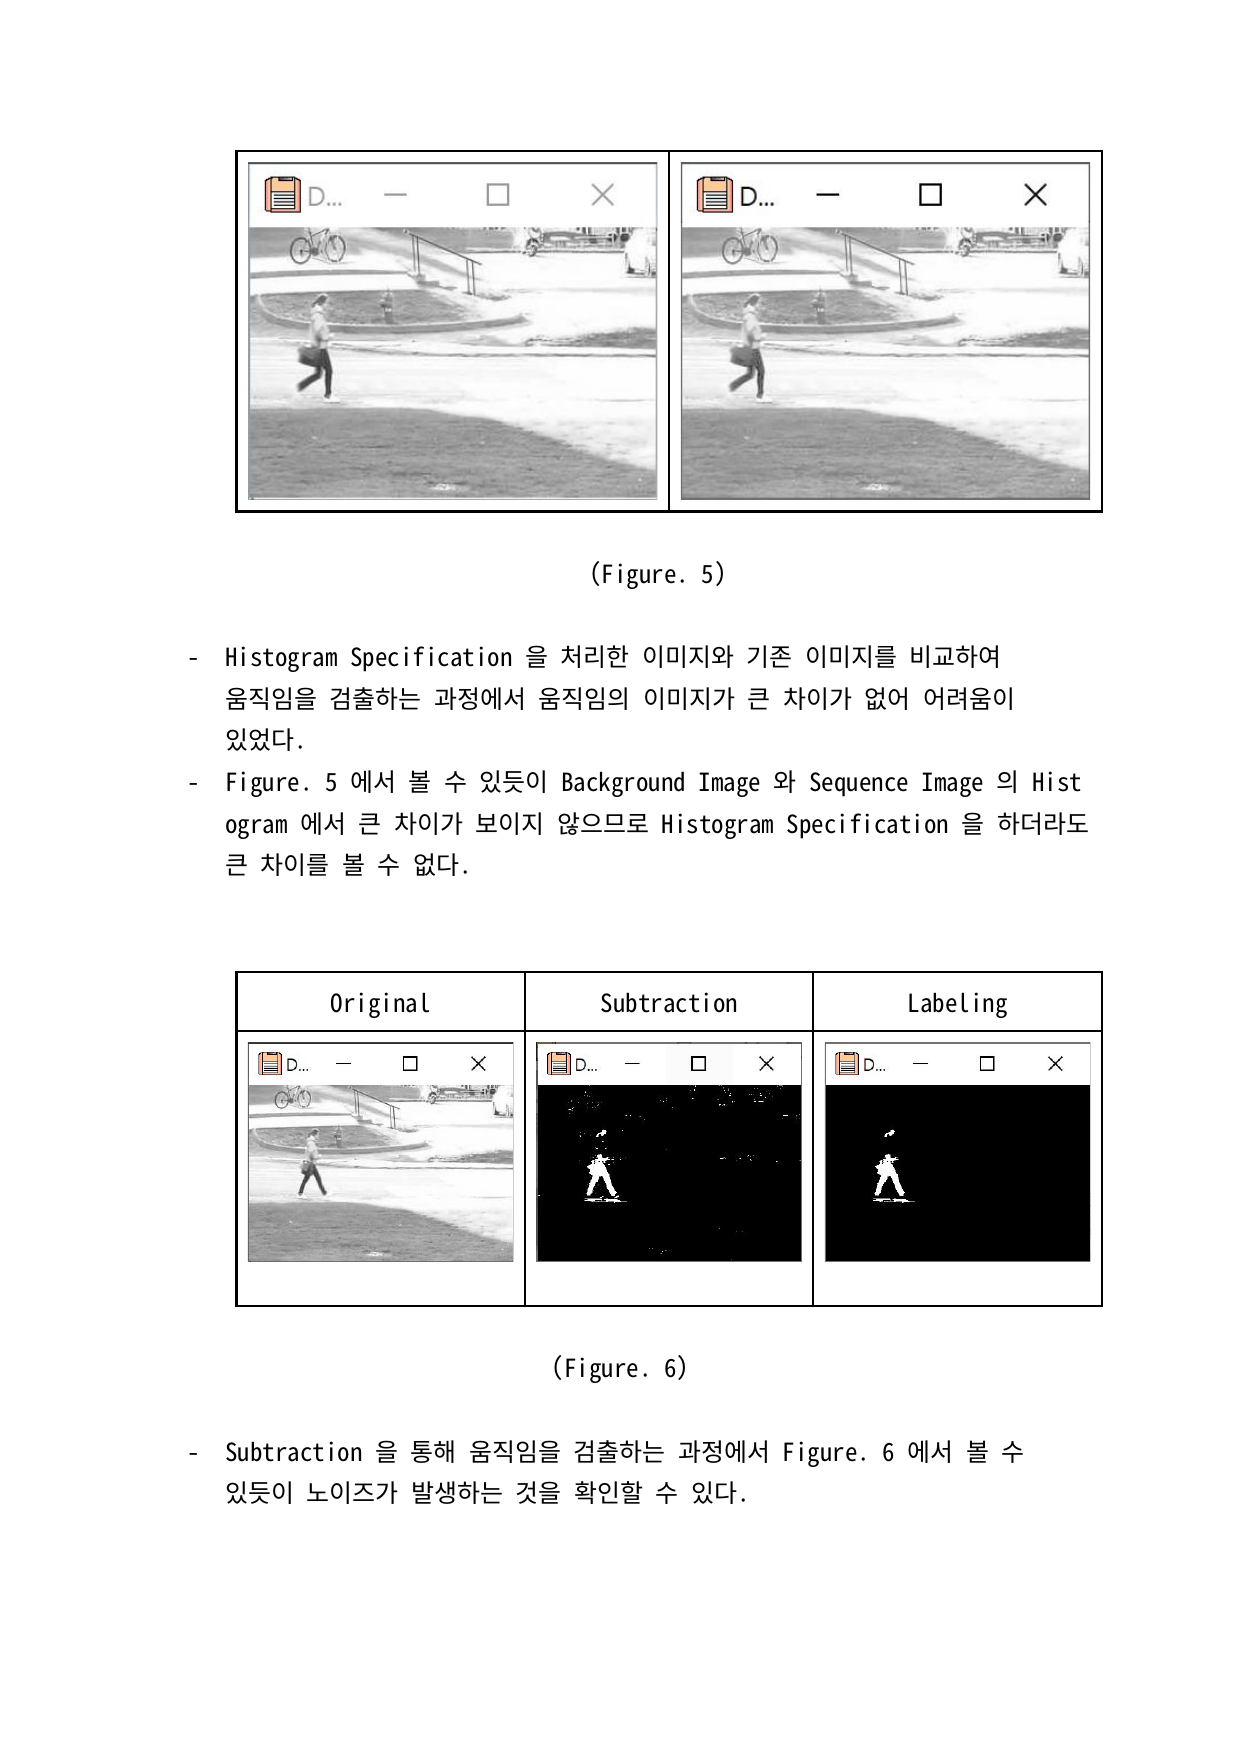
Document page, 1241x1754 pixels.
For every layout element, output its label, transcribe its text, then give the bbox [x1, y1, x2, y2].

table_header Subtraction [526, 973, 812, 1030]
text (Figure. 5) [225, 554, 1090, 590]
table_cell [238, 152, 668, 510]
picture [536, 1042, 802, 1262]
picture [824, 1042, 1091, 1262]
list Figure. 5 에서 볼 수 있듯이 Background Image 와 Sequence Image 의 Histogram 에서 큰 차이가 보이지 않으므로 Histogram Specification 을 하더라도 큰 차이를 볼 수 없다. [187, 762, 1090, 882]
table_header Original [238, 973, 524, 1030]
list Histogram Specification 을 처리한 이미지와 기존 이미지를 비교하여 움직임을 검출하는 과정에서 움직임의 이미지가 큰 차이가 없어 어려움이 있었다. [187, 637, 1090, 757]
list Subtraction 을 통해 움직임을 검출하는 과정에서 Figure. 6 에서 볼 수 있듯이 노이즈가 발생하는 것을 확인할 수 있다. [187, 1432, 1090, 1510]
picture [248, 162, 658, 500]
table_header Labeling [814, 973, 1101, 1030]
table_cell [526, 1032, 812, 1305]
text (Figure. 6) [150, 1349, 1090, 1385]
table_cell [814, 1032, 1101, 1305]
table_cell [238, 1032, 524, 1305]
picture [247, 1042, 514, 1262]
picture [680, 162, 1091, 500]
table_cell [670, 152, 1101, 510]
